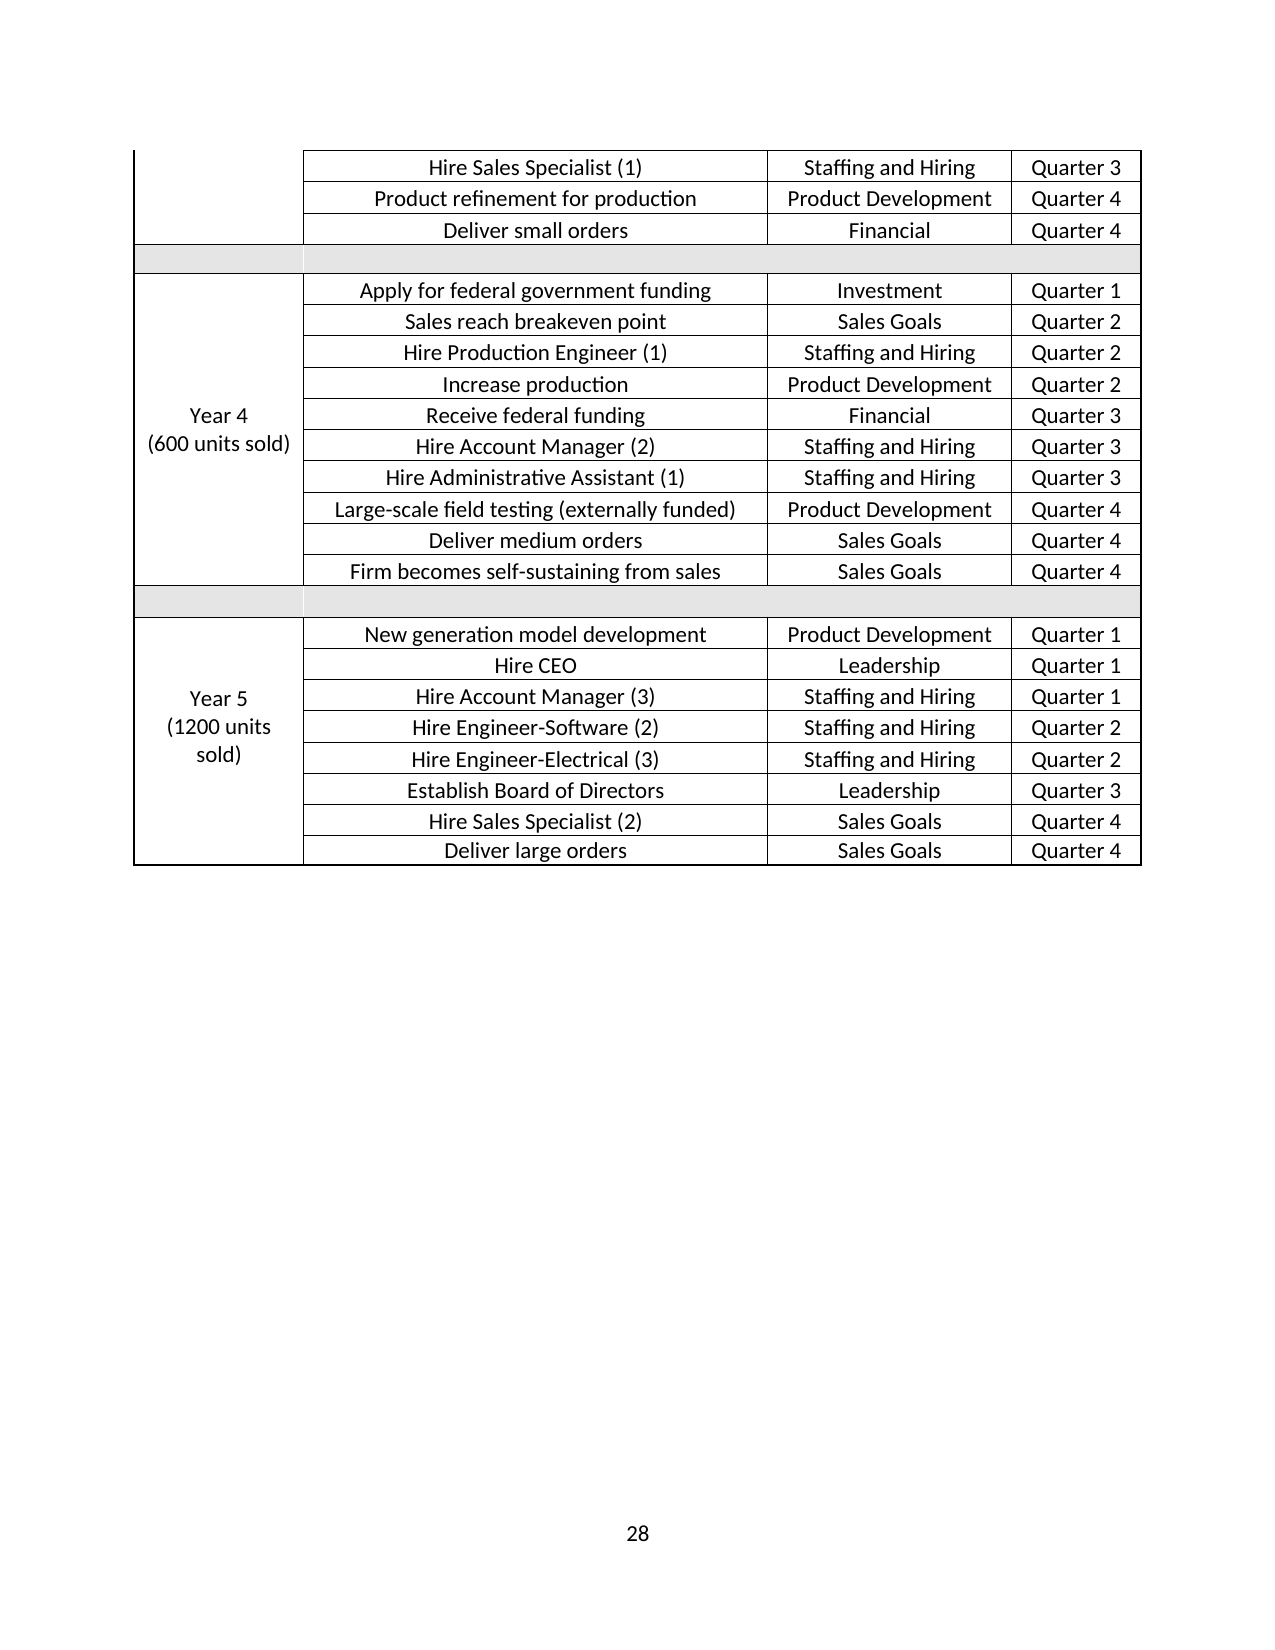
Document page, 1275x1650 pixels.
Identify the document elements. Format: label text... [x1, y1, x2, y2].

table_cell Increase production [304, 368, 767, 398]
table_cell New generation model development [304, 618, 767, 648]
table_cell Quarter 4 [1012, 524, 1140, 554]
table_cell Quarter 2 [1012, 711, 1140, 742]
table_cell Investment [768, 274, 1011, 304]
table_cell Hire Account Manager (3) [304, 680, 767, 710]
table_cell [1011, 245, 1140, 273]
table_cell Quarter 3 [1012, 399, 1140, 429]
table_cell Year 4 (600 units sold) [135, 274, 303, 585]
table_cell Staffing and Hiring [768, 743, 1011, 773]
table_cell Sales reach breakeven point [304, 305, 767, 335]
table_cell Quarter 2 [1012, 743, 1140, 773]
table_cell Staffing and Hiring [768, 461, 1011, 492]
table_cell Staffing and Hiring [768, 430, 1011, 460]
table_cell [135, 835, 303, 864]
table_cell Sales Goals [768, 305, 1011, 335]
table_cell Hire Administrative Assistant (1) [304, 461, 767, 492]
table_cell Hire Sales Specialist (2) [304, 805, 767, 835]
table_cell Leadership [768, 774, 1011, 804]
table_cell Product Development [768, 182, 1011, 212]
table_cell Sales Goals [768, 555, 1011, 585]
table_cell [135, 586, 303, 617]
table_cell Hire Account Manager (2) [304, 430, 767, 460]
table_cell Firm becomes self-sustaining from sales [304, 555, 767, 585]
table_cell Financial [768, 214, 1011, 244]
table_cell Large-scale field testing (externally funded) [304, 493, 767, 523]
table_cell Deliver medium orders [304, 524, 767, 554]
table_cell Deliver small orders [304, 214, 767, 244]
table_cell Quarter 3 [1012, 151, 1140, 181]
table_cell Quarter 2 [1012, 368, 1140, 398]
table_cell Sales Goals [768, 524, 1011, 554]
table_cell Quarter 3 [1012, 430, 1140, 460]
table_cell Sales Goals [768, 805, 1011, 835]
table_cell Establish Board of Directors [304, 774, 767, 804]
table_cell Quarter 4 [1012, 182, 1140, 212]
table_cell Product refinement for production [304, 182, 767, 212]
table_cell Quarter 1 [1012, 680, 1140, 710]
table_cell Apply for federal government funding [304, 274, 767, 304]
table_cell Deliver large orders [304, 836, 767, 864]
table_cell Hire Sales Specialist (1) [304, 151, 767, 181]
table_cell Quarter 4 [1012, 555, 1140, 585]
table_cell Sales Goals [768, 836, 1011, 864]
table_cell [768, 245, 1011, 273]
table_cell Hire Engineer-Software (2) [304, 711, 767, 742]
table_cell Quarter 4 [1012, 493, 1140, 523]
table_cell Quarter 4 [1012, 805, 1140, 835]
table_cell Staffing and Hiring [768, 680, 1011, 710]
table_cell Financial [768, 399, 1011, 429]
table_cell Staffing and Hiring [768, 711, 1011, 742]
table_cell Receive federal funding [304, 399, 767, 429]
table_cell Hire Production Engineer (1) [304, 336, 767, 367]
table_cell Product Development [768, 368, 1011, 398]
table_cell Quarter 2 [1012, 305, 1140, 335]
table_cell Hire CEO [304, 649, 767, 679]
table_cell [1011, 586, 1140, 617]
table_cell Leadership [768, 649, 1011, 679]
table_cell Year 5 (1200 units sold) [135, 618, 303, 835]
table_cell Quarter 1 [1012, 649, 1140, 679]
table_cell Product Development [768, 618, 1011, 648]
table_cell Quarter 4 [1012, 836, 1140, 864]
table_cell Quarter 1 [1012, 618, 1140, 648]
table_cell Quarter 3 [1012, 461, 1140, 492]
table_cell Hire Engineer-Electrical (3) [304, 743, 767, 773]
table_cell Staffing and Hiring [768, 336, 1011, 367]
table_cell Quarter 3 [1012, 774, 1140, 804]
table_cell [768, 586, 1011, 617]
table_cell [135, 245, 303, 273]
table_cell [304, 586, 768, 617]
table_cell Staffing and Hiring [768, 151, 1011, 181]
table_cell Product Development [768, 493, 1011, 523]
table_cell Quarter 4 [1012, 214, 1140, 244]
table_cell Quarter 1 [1012, 274, 1140, 304]
table_cell Quarter 2 [1012, 336, 1140, 367]
table_cell [304, 245, 768, 273]
